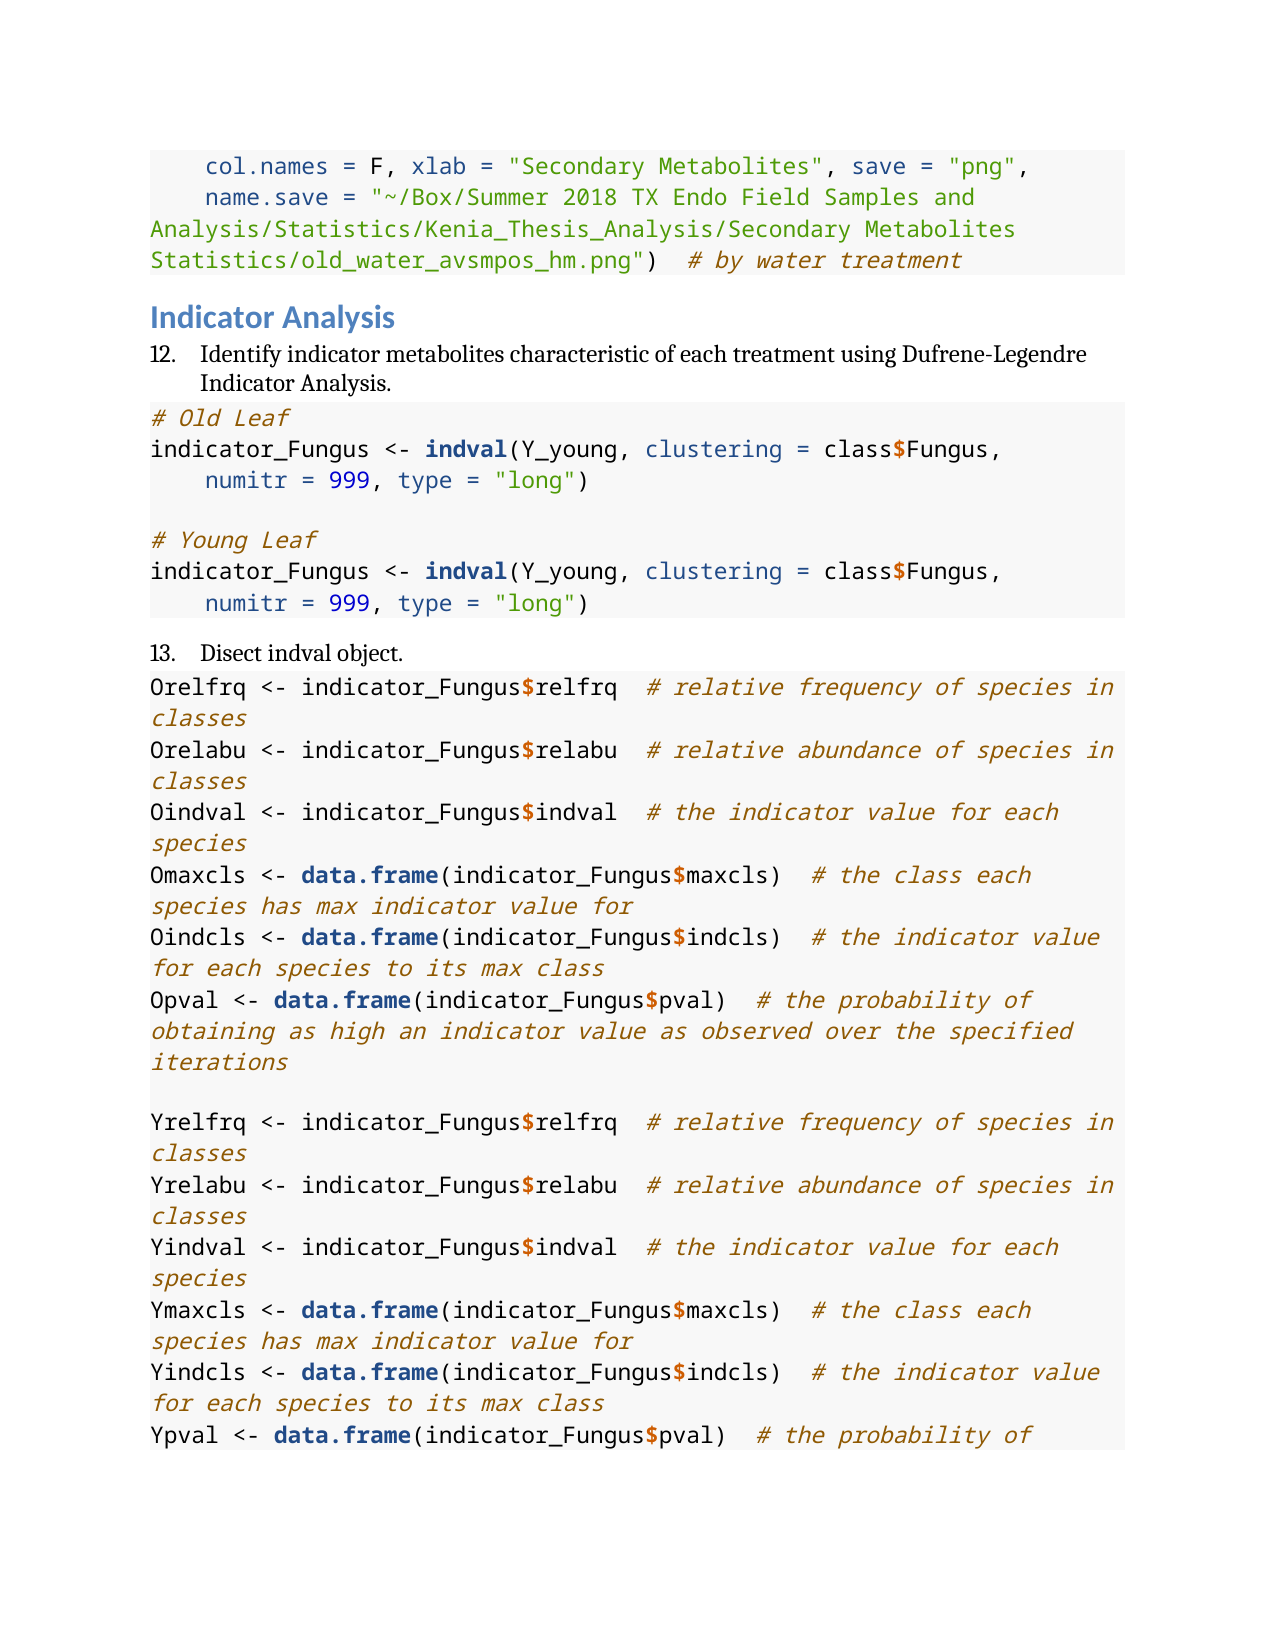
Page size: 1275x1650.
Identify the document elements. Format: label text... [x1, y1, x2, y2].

text # Old Leaf indicator_Fungus <- indval(Y_young, clustering = class$Fungus, numitr = 999, type = "long") # Young Leaf indicator_Fungus <- indval(Y_young, clustering = class$Fungus, numitr = 999, type = "long") [150, 402, 1125, 618]
subtitle Indicator Analysis [150, 296, 1125, 337]
list Disect indval object. [150, 639, 1125, 667]
list Identify indicator metabolites characteristic of each treatment using Dufrene-Legendre Indicator Analysis. [150, 340, 1125, 398]
